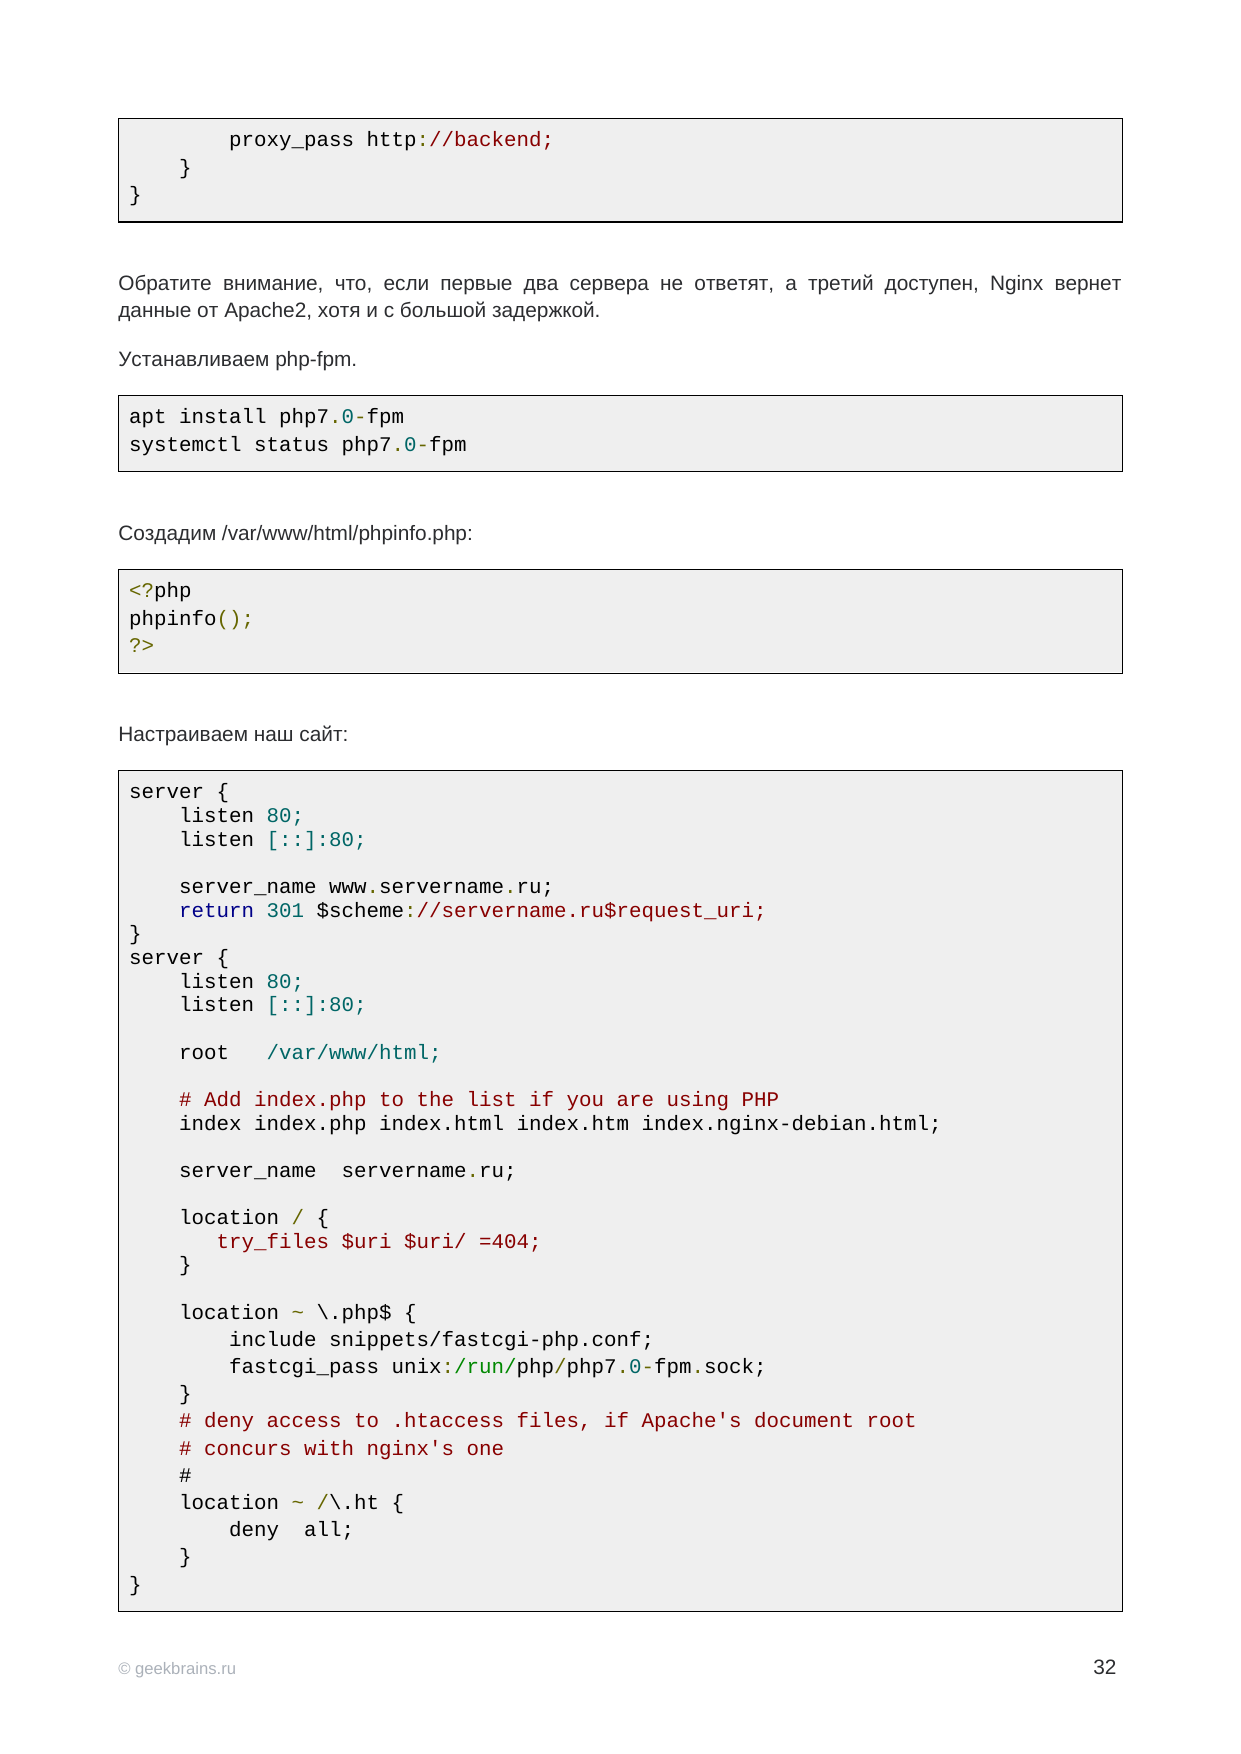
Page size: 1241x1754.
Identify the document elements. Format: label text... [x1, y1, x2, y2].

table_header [119, 119, 1122, 221]
text Создадим /var/www/html/phpinfo.php: [118, 493, 1122, 544]
text Настраиваем наш сайт: [118, 694, 1122, 746]
text Устанавливаем php-fpm. [118, 347, 1122, 371]
text Обратите внимание, что, если первые два сервера не ответят, а третий доступен, Nginx вернет данные от Apache2, хотя и с большой задержкой. [118, 243, 1122, 322]
table_header <?php phpinfo(); ?> [119, 570, 1122, 672]
table_header apt install php7.0-fpm systemctl status php7.0-fpm [119, 396, 1122, 471]
table_header server { listen 80; listen [::]:80; server_name www.servername.ru; return 301 $scheme://servername.ru$request_uri; } server { listen 80; listen [::]:80; root /var/www/html; # Add index.php to the list if you are using PHP index index.php index.html index.htm index.nginx-debian.html; server_name servername.ru; location / { try_files $uri $uri/ =404; } location ~ \.php$ { include snippets/fastcgi-php.conf; fastcgi_pass unix:/run/php/php7.0-fpm.sock; } # deny access to .htaccess files, if Apache's document root # concurs with nginx's one # location ~ /\.ht { deny all; } } [119, 771, 1122, 1611]
